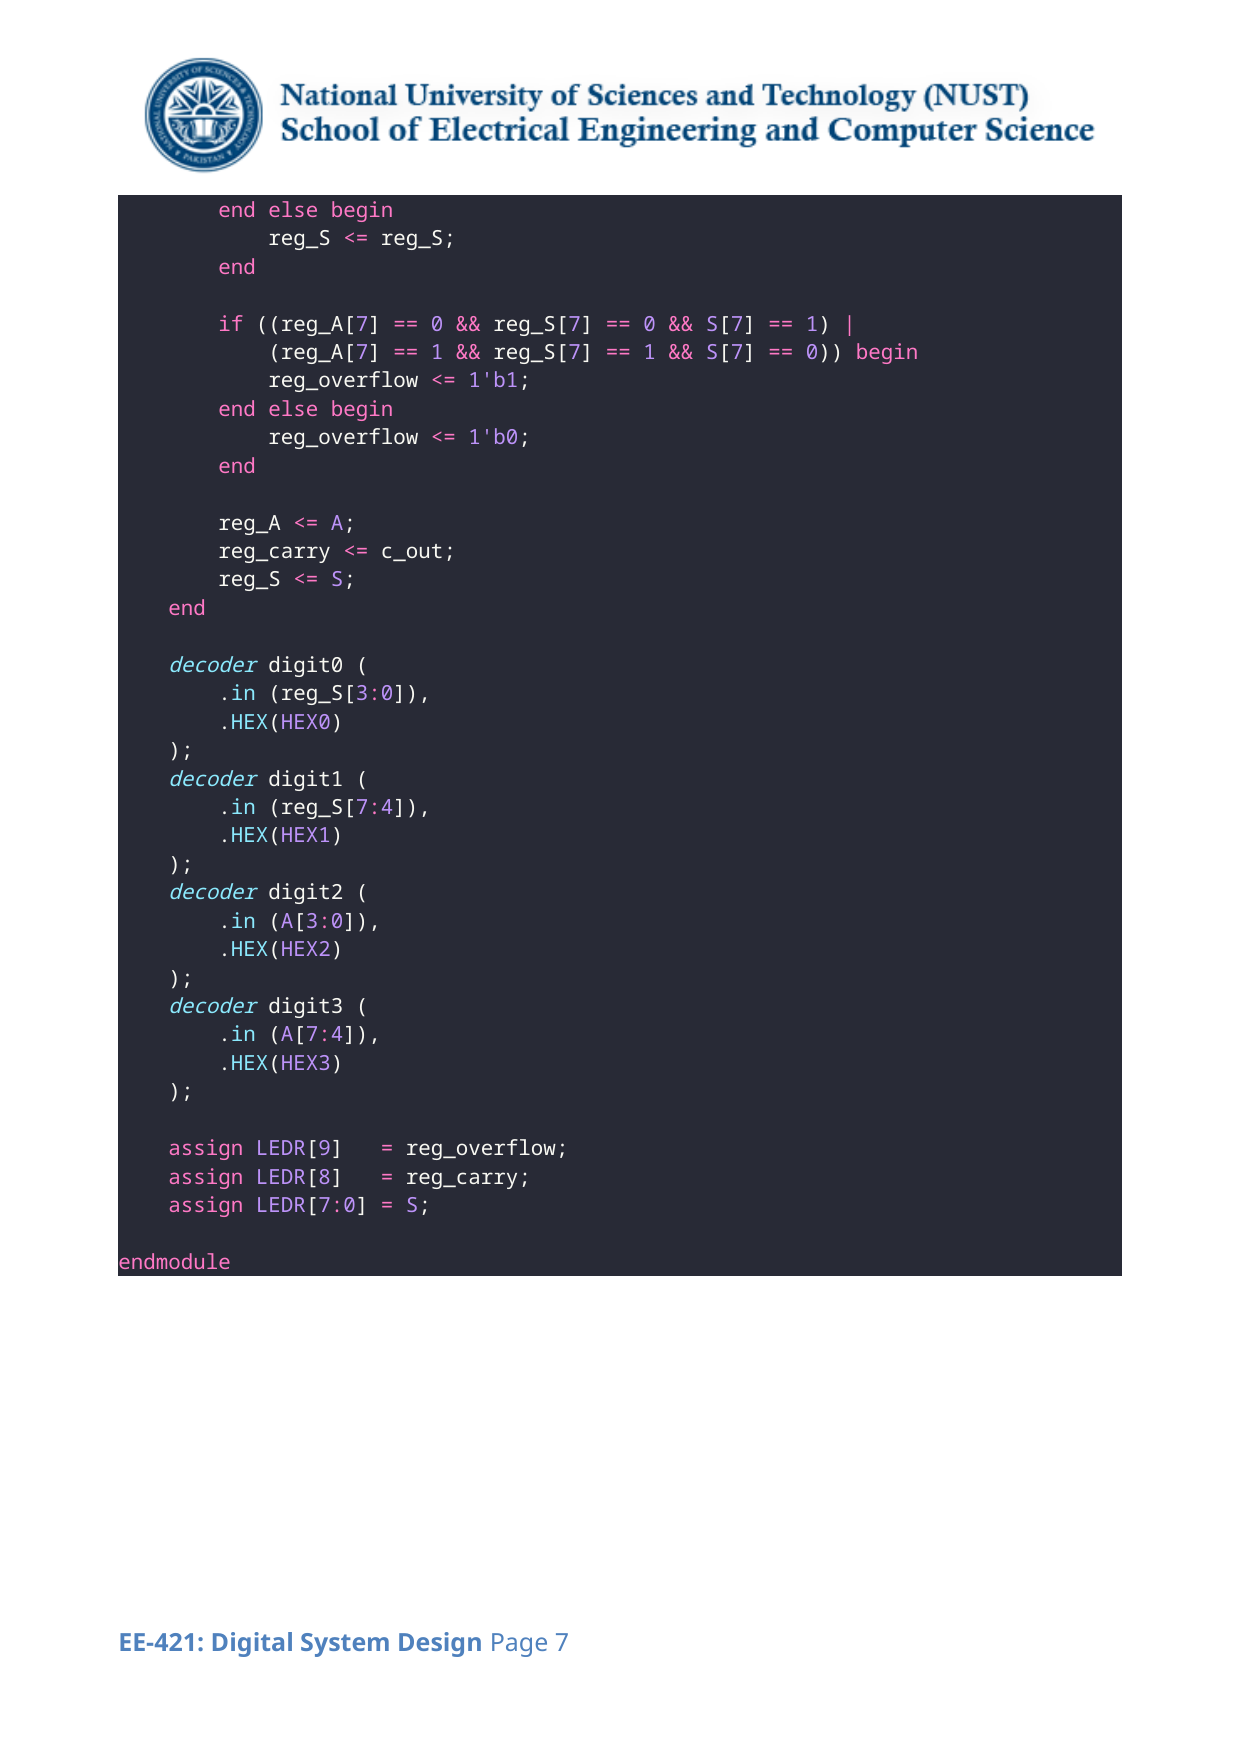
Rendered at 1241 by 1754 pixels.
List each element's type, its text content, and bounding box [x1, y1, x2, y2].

text .in (A[3:0]), [118, 906, 1122, 934]
text reg_S <= S; [118, 564, 1122, 593]
text ); [118, 849, 1122, 877]
text .in (A[7:4]), [118, 1019, 1122, 1048]
text end else begin [118, 195, 1122, 223]
text decoder digit2 ( [118, 877, 1122, 906]
text endmodule [118, 1247, 1122, 1276]
text assign LEDR[8] = reg_carry; [118, 1162, 1122, 1190]
text .HEX(HEX1) [118, 821, 1122, 849]
text reg_S <= reg_S; [118, 223, 1122, 252]
text decoder digit1 ( [118, 764, 1122, 792]
text end [118, 451, 1122, 479]
text .HEX(HEX0) [118, 707, 1122, 735]
text ); [118, 1076, 1122, 1105]
text assign LEDR[7:0] = S; [118, 1190, 1122, 1219]
text ); [118, 735, 1122, 764]
text reg_A <= A; [118, 508, 1122, 536]
text .in (reg_S[7:4]), [118, 792, 1122, 821]
text reg_overflow <= 1'b1; [118, 366, 1122, 394]
text .in (reg_S[3:0]), [118, 678, 1122, 707]
text reg_overflow <= 1'b0; [118, 422, 1122, 451]
picture [132, 52, 1108, 183]
text ); [118, 963, 1122, 991]
text end else begin [118, 394, 1122, 422]
text .HEX(HEX3) [118, 1048, 1122, 1076]
text reg_carry <= c_out; [118, 536, 1122, 564]
text .HEX(HEX2) [118, 934, 1122, 963]
text decoder digit0 ( [118, 650, 1122, 678]
text decoder digit3 ( [118, 991, 1122, 1019]
text end [118, 252, 1122, 280]
text assign LEDR[9] = reg_overflow; [118, 1133, 1122, 1162]
text if ((reg_A[7] == 0 && reg_S[7] == 0 && S[7] == 1) | [118, 309, 1122, 337]
text end [118, 593, 1122, 621]
text (reg_A[7] == 1 && reg_S[7] == 1 && S[7] == 0)) begin [118, 337, 1122, 366]
